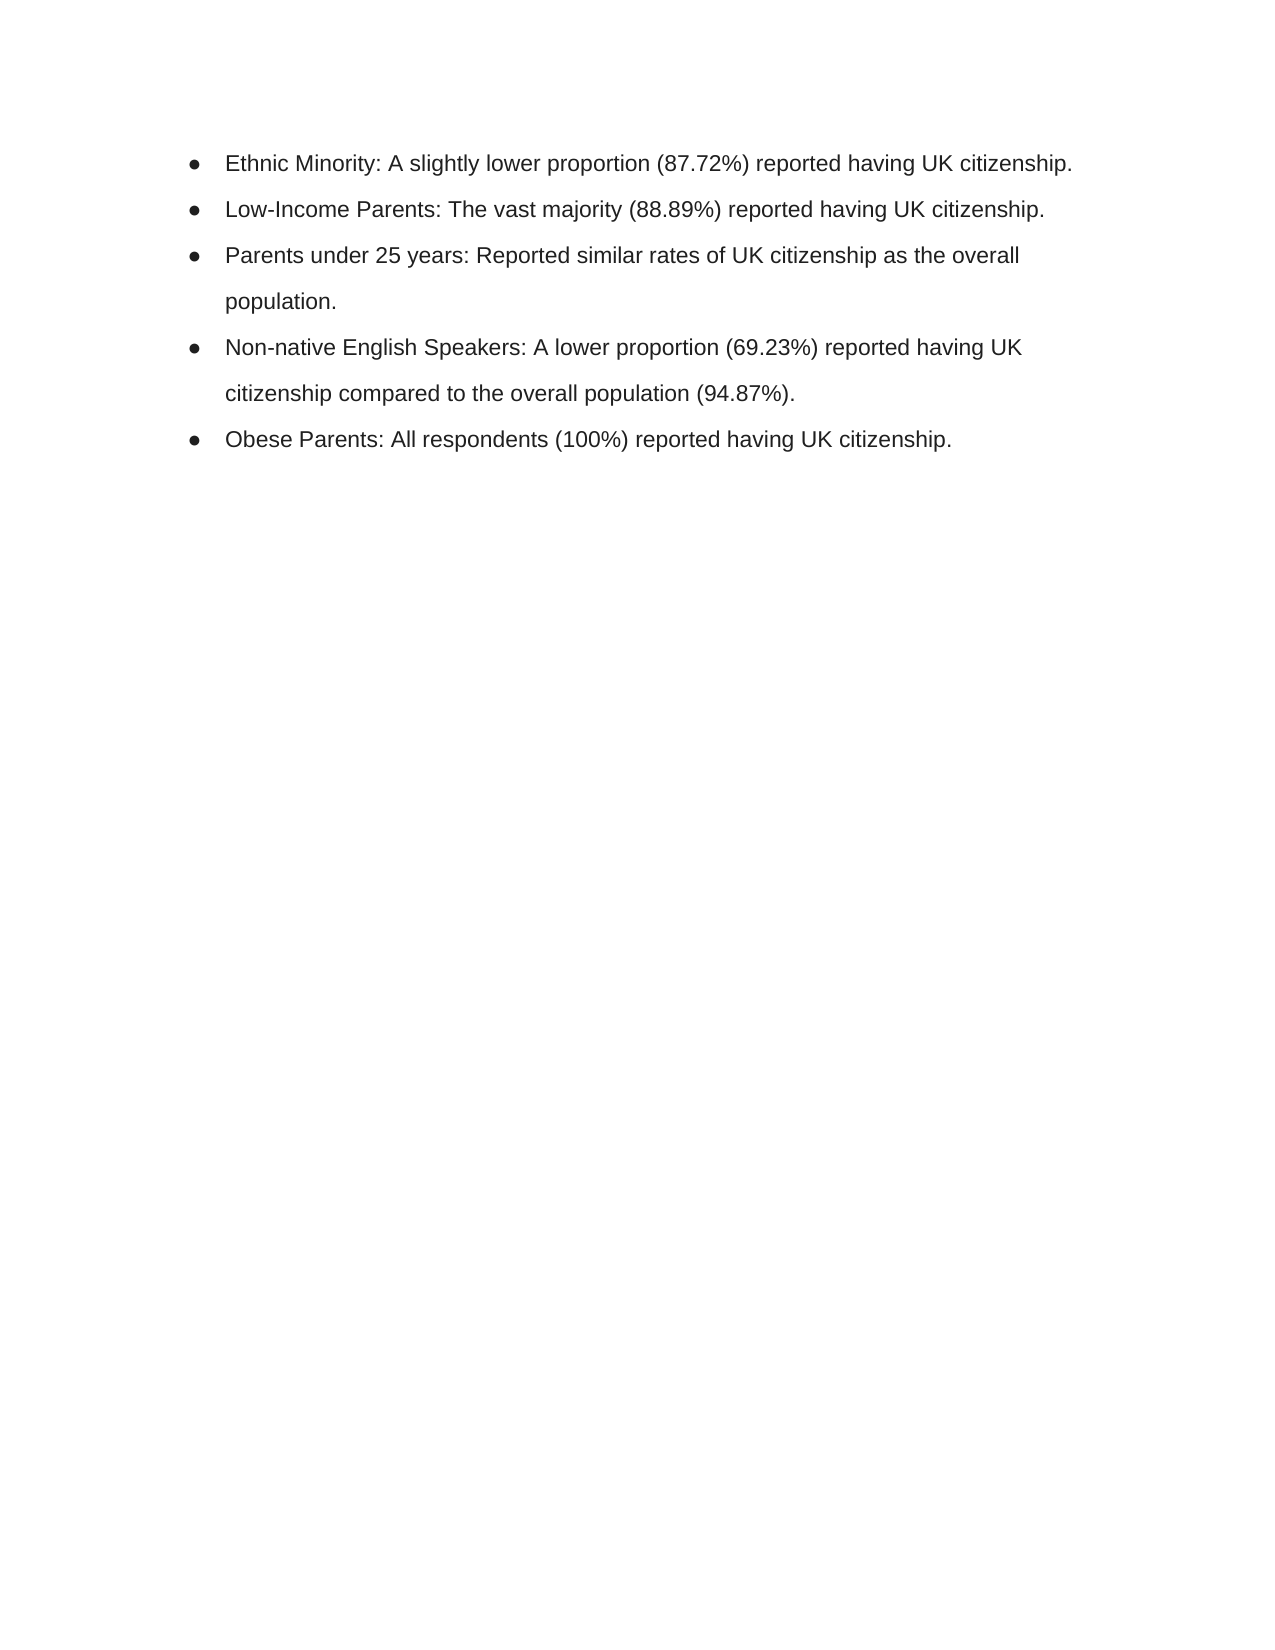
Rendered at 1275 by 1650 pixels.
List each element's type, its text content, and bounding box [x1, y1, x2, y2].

list Parents under 25 years: Reported similar rates of UK citizenship as the overall population. [187, 242, 1125, 314]
list Low-Income Parents: The vast majority (88.89%) reported having UK citizenship. [187, 196, 1125, 222]
list Non-native English Speakers: A lower proportion (69.23%) reported having UK citizenship compared to the overall population (94.87%). [187, 334, 1125, 407]
list Obese Parents: All respondents (100%) reported having UK citizenship. [187, 426, 1125, 453]
list Ethnic Minority: A slightly lower proportion (87.72%) reported having UK citizenship. [187, 150, 1125, 176]
